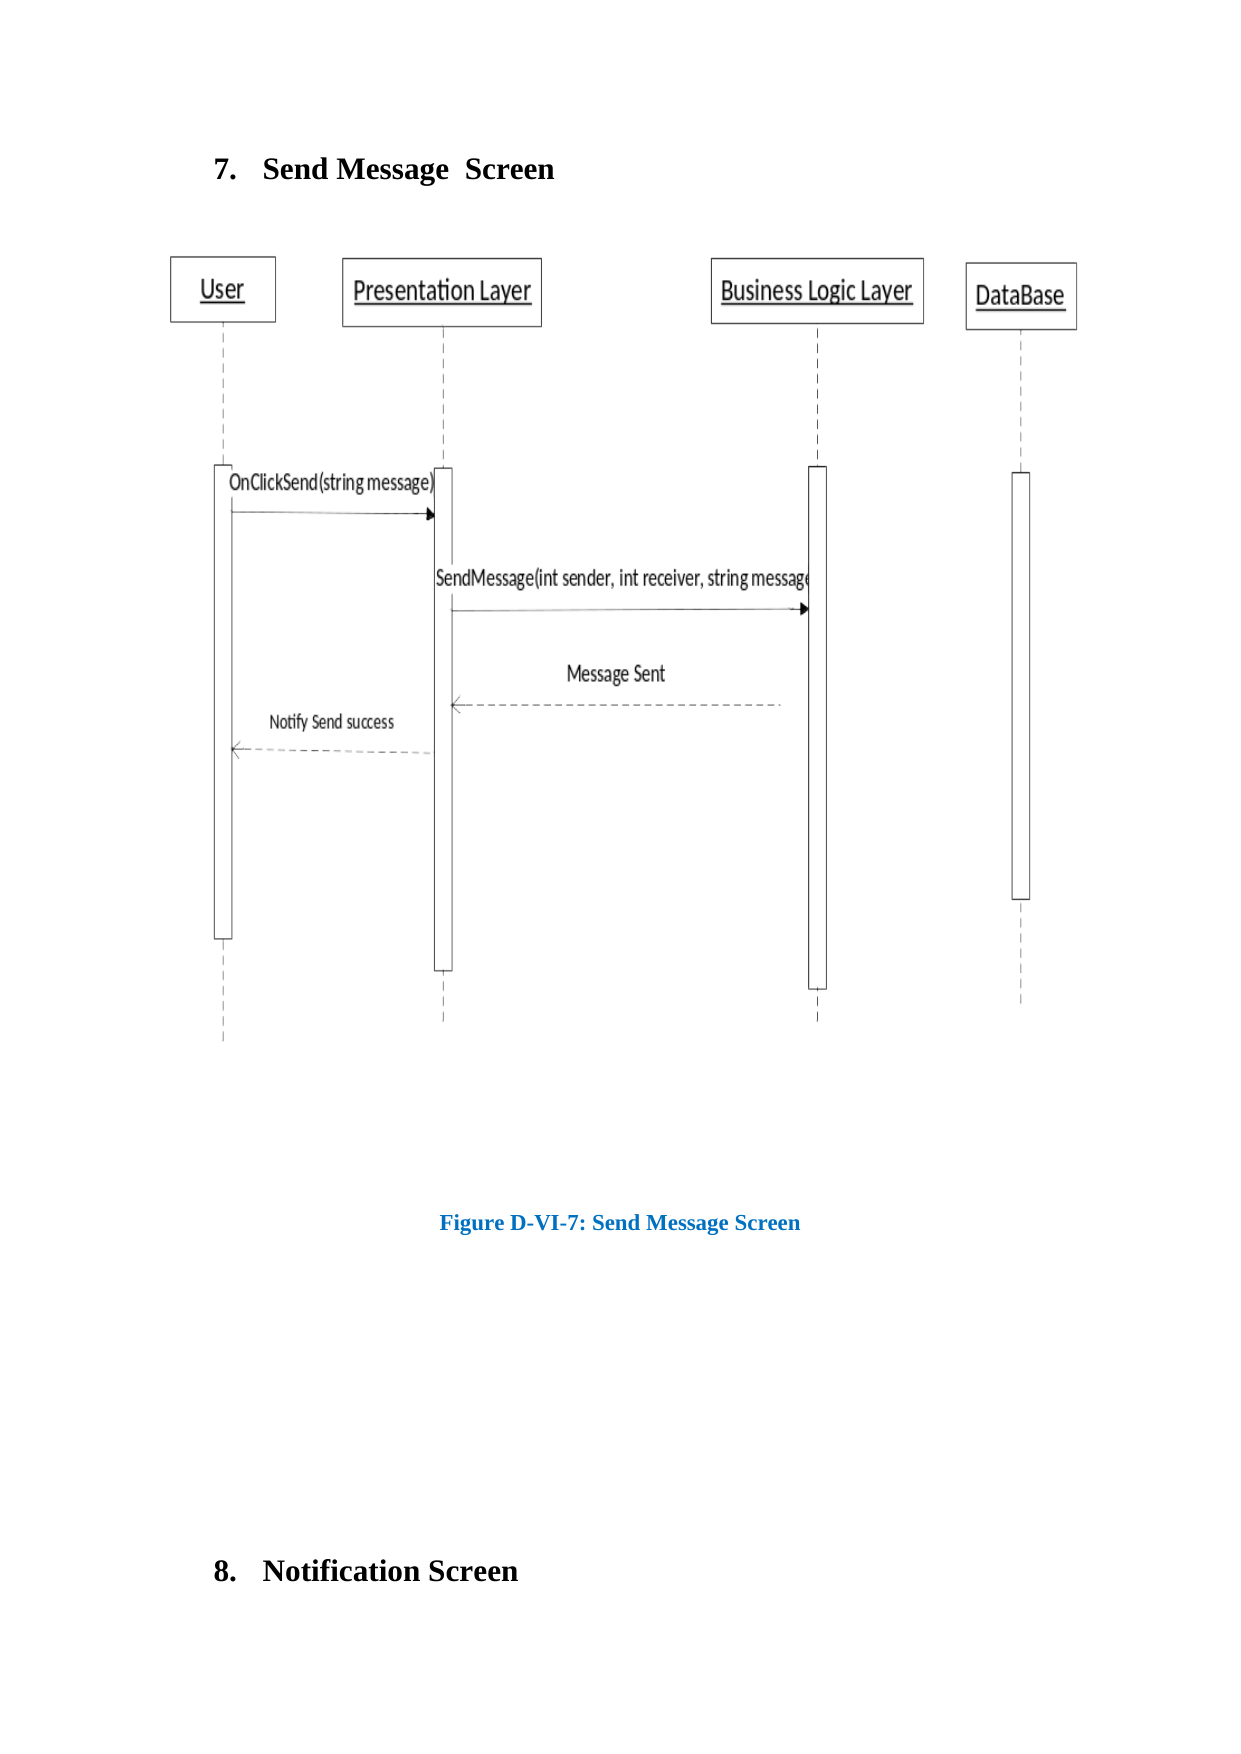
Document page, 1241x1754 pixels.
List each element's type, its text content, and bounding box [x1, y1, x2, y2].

list Send Message Screen [225, 150, 1090, 186]
list Notification Screen [225, 1552, 1090, 1588]
text Figure D-VI-7: Send Message Screen [150, 1209, 1090, 1235]
